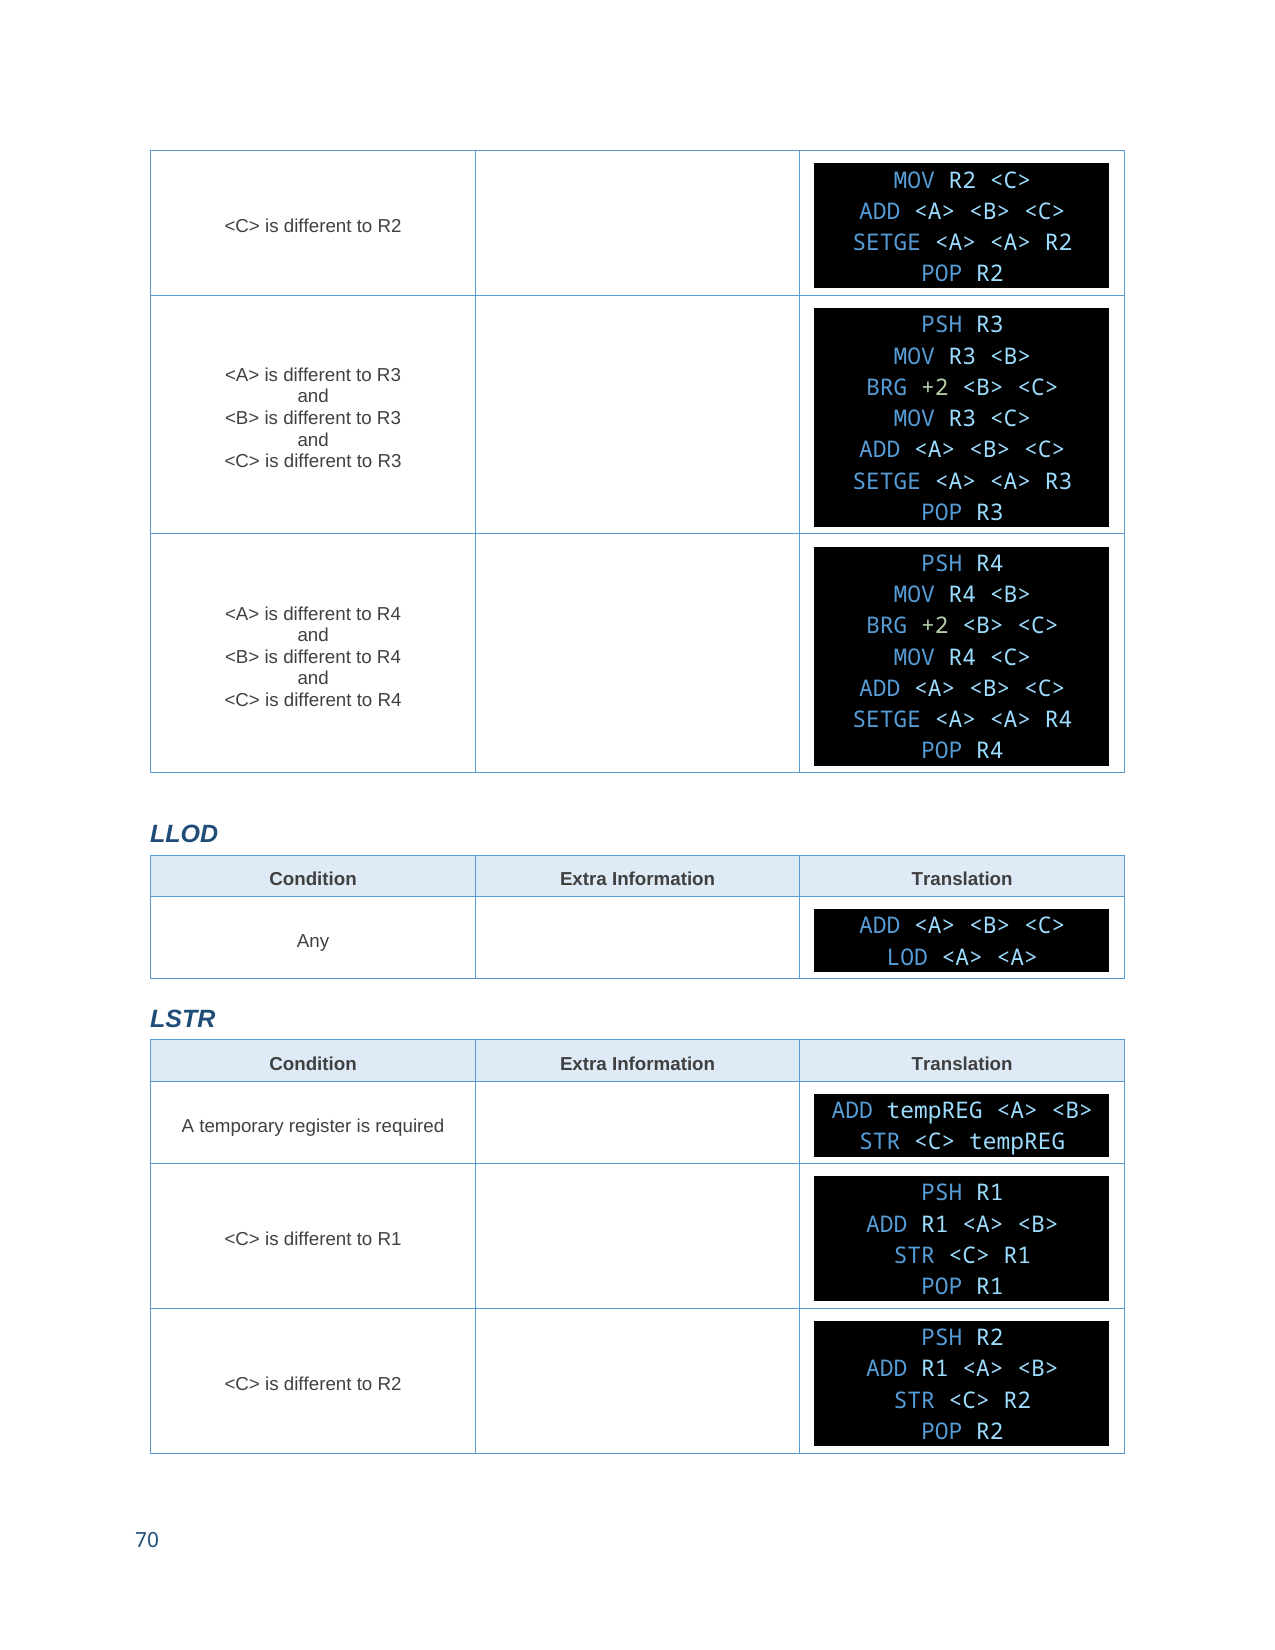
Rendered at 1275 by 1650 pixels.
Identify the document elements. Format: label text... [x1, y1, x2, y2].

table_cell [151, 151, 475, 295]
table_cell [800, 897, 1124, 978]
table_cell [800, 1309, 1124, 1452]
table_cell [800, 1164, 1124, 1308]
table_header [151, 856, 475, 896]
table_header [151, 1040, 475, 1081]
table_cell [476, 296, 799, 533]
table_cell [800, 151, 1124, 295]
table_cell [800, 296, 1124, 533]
subtitle LSTR [150, 1004, 1125, 1033]
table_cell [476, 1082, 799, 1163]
subtitle LLOD [150, 819, 1125, 848]
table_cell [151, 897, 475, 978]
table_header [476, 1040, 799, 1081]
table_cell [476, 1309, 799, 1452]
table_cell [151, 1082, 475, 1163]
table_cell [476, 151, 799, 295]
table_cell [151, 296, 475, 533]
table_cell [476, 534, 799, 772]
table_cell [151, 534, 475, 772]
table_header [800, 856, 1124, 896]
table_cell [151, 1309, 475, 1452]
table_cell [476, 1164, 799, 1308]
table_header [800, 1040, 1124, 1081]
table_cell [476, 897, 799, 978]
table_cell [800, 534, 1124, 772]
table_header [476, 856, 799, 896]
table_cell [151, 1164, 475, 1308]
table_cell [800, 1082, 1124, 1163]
